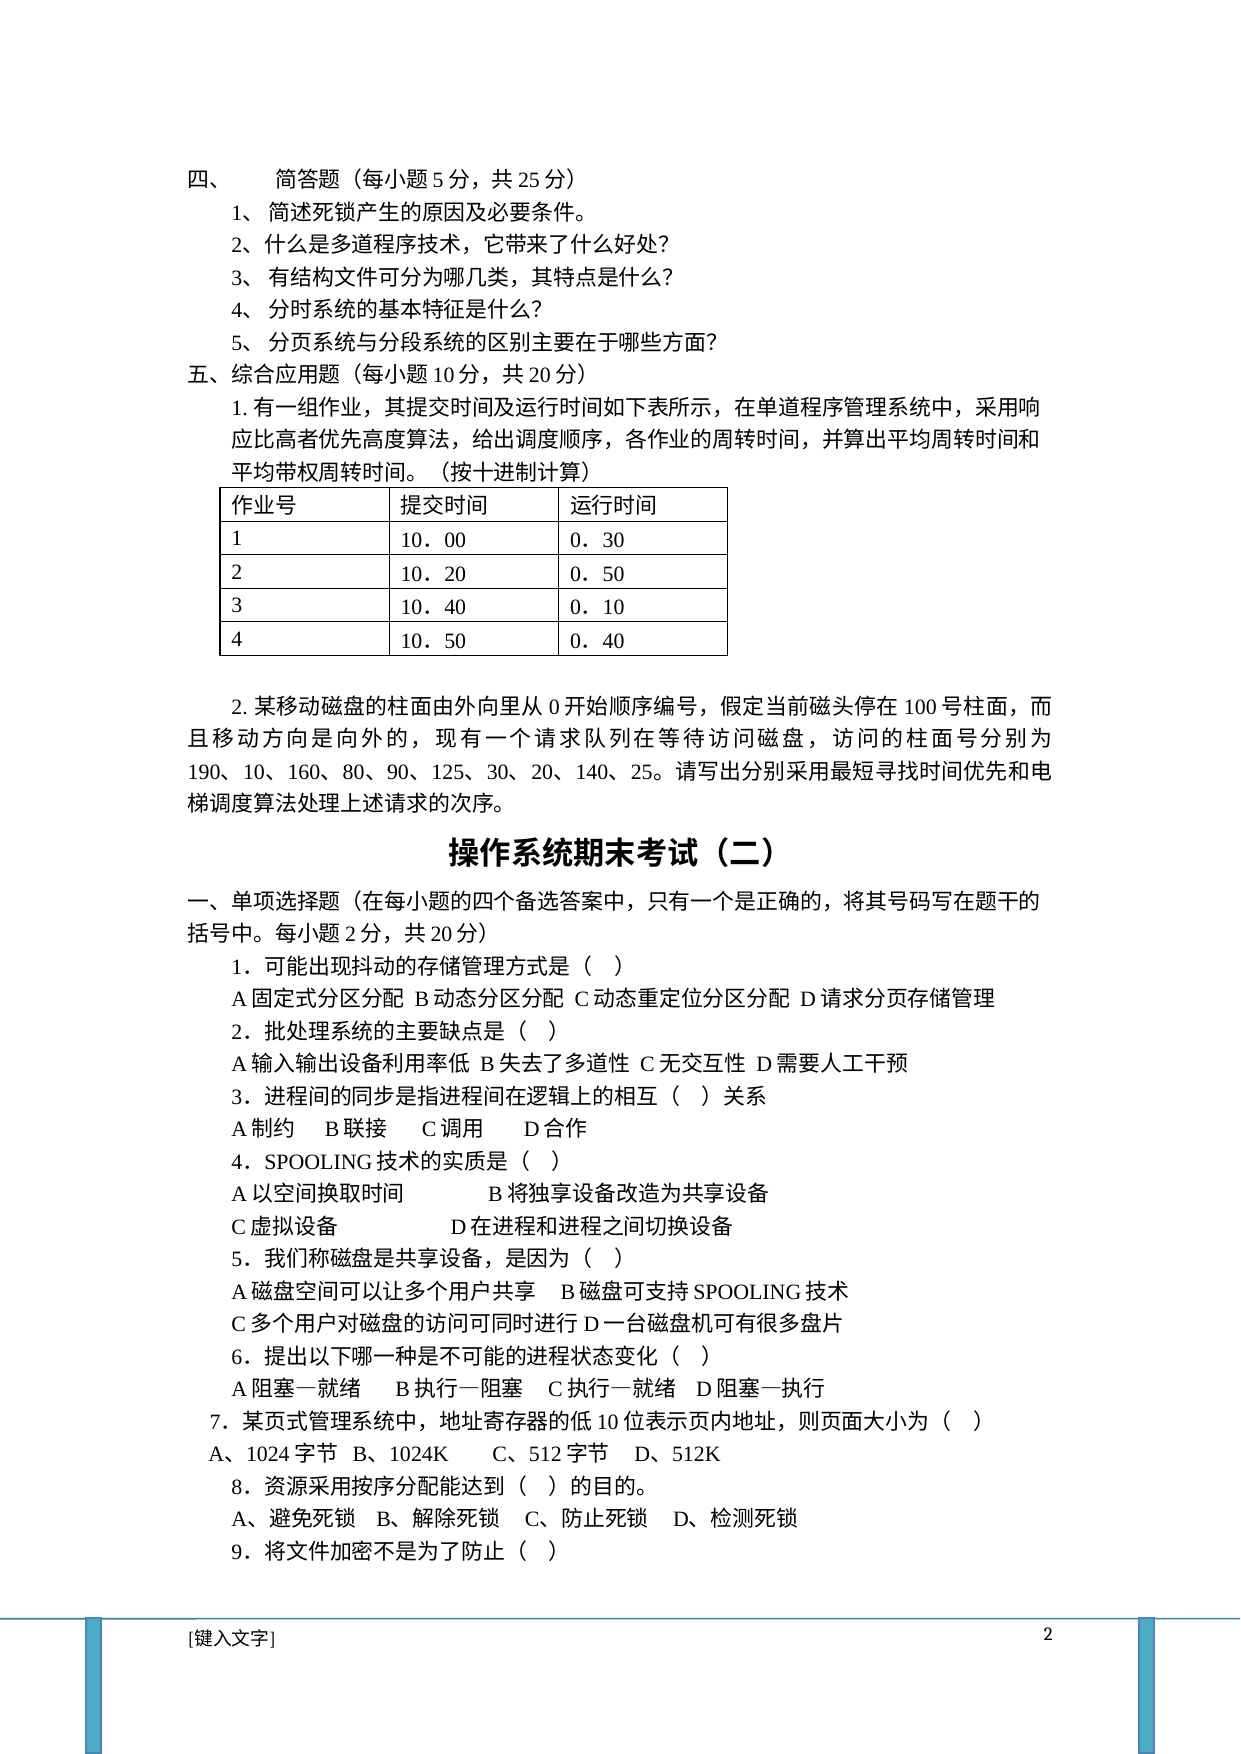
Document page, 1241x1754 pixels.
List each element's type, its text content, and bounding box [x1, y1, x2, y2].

text A制约 B联接 C调用 D合作 [231, 1111, 1053, 1143]
text 2. 某移动磁盘的柱面由外向里从0开始顺序编号，假定当前磁头停在100号柱面，而且移动方向是向外的，现有一个请求队列在等待访问磁盘，访问的柱面号分别为190、10、160、80、90、125、30、20、140、25。请写出分别采用最短寻找时间优先和电梯调度算法处理上述请求的次序。 [187, 688, 1053, 818]
table_cell 2 [221, 555, 389, 588]
text A、1024字节 B、1024K C、512字节 D、512K [187, 1436, 1053, 1468]
table_cell 0．10 [559, 589, 727, 621]
list 简述死锁产生的原因及必要条件。 [231, 194, 1053, 227]
list 简答题（每小题5分，共25分） [187, 162, 1053, 194]
text C虚拟设备 D在进程和进程之间切换设备 [231, 1208, 1053, 1241]
list 有结构文件可分为哪几类，其特点是什么？ [231, 259, 1053, 292]
table_cell 4 [221, 622, 389, 655]
table_cell 0．50 [559, 555, 727, 588]
text A以空间换取时间 B将独享设备改造为共享设备 [231, 1176, 1053, 1208]
table_cell 10．00 [390, 522, 558, 554]
text 操作系统期末考试（二） [187, 818, 1053, 883]
table_cell 10．50 [390, 622, 558, 655]
table_cell 0．40 [559, 622, 727, 655]
table_cell 10．20 [390, 555, 558, 588]
table_cell 10．40 [390, 589, 558, 621]
list 分页系统与分段系统的区别主要在于哪些方面？ [231, 324, 1053, 357]
text 4．SPOOLING技术的实质是（ ） [231, 1143, 1053, 1176]
text 2、什么是多道程序技术，它带来了什么好处？ [187, 227, 1053, 259]
text 1．可能出现抖动的存储管理方式是（ ） [231, 948, 1053, 981]
table_header 运行时间 [559, 488, 727, 521]
text 3．进程间的同步是指进程间在逻辑上的相互（ ）关系 [231, 1078, 1053, 1111]
table_cell 1 [221, 522, 389, 554]
text A、避免死锁 B、解除死锁 C、防止死锁 D、检测死锁 [231, 1501, 1053, 1533]
text 五、综合应用题（每小题10分，共20分） [187, 357, 1053, 389]
list 分时系统的基本特征是什么？ [231, 292, 1053, 324]
text 1. 有一组作业，其提交时间及运行时间如下表所示，在单道程序管理系统中，采用响应比高者优先高度算法，给出调度顺序，各作业的周转时间，并算出平均周转时间和平均带权周转时间。（按十进制计算） [231, 389, 1053, 487]
text A阻塞—就绪 B执行—阻塞 C执行—就绪 D阻塞—执行 [231, 1371, 1053, 1403]
text 8．资源采用按序分配能达到（ ）的目的。 [231, 1468, 1053, 1501]
text A输入输出设备利用率低 B失去了多道性 C无交互性 D需要人工干预 [231, 1046, 1053, 1078]
table_cell 0．30 [559, 522, 727, 554]
text 2．批处理系统的主要缺点是（ ） [231, 1013, 1053, 1046]
text A磁盘空间可以让多个用户共享 B磁盘可支持SPOOLING技术 [231, 1273, 1053, 1306]
text C多个用户对磁盘的访问可同时进行 D一台磁盘机可有很多盘片 [231, 1306, 1053, 1338]
text 7．某页式管理系统中，地址寄存器的低10位表示页内地址，则页面大小为（ ） [187, 1403, 1053, 1436]
text 6．提出以下哪一种是不可能的进程状态变化（ ） [231, 1338, 1053, 1371]
table_header 作业号 [221, 488, 389, 521]
text 5．我们称磁盘是共享设备，是因为（ ） [231, 1241, 1053, 1273]
table_header 提交时间 [390, 488, 558, 521]
text 9．将文件加密不是为了防止（ ） [231, 1533, 1053, 1566]
text 一、单项选择题（在每小题的四个备选答案中，只有一个是正确的，将其号码写在题干的括号中。每小题2分，共20分） [187, 883, 1053, 948]
text A固定式分区分配 B动态分区分配 C动态重定位分区分配 D请求分页存储管理 [231, 981, 1053, 1013]
table_cell 3 [221, 589, 389, 621]
